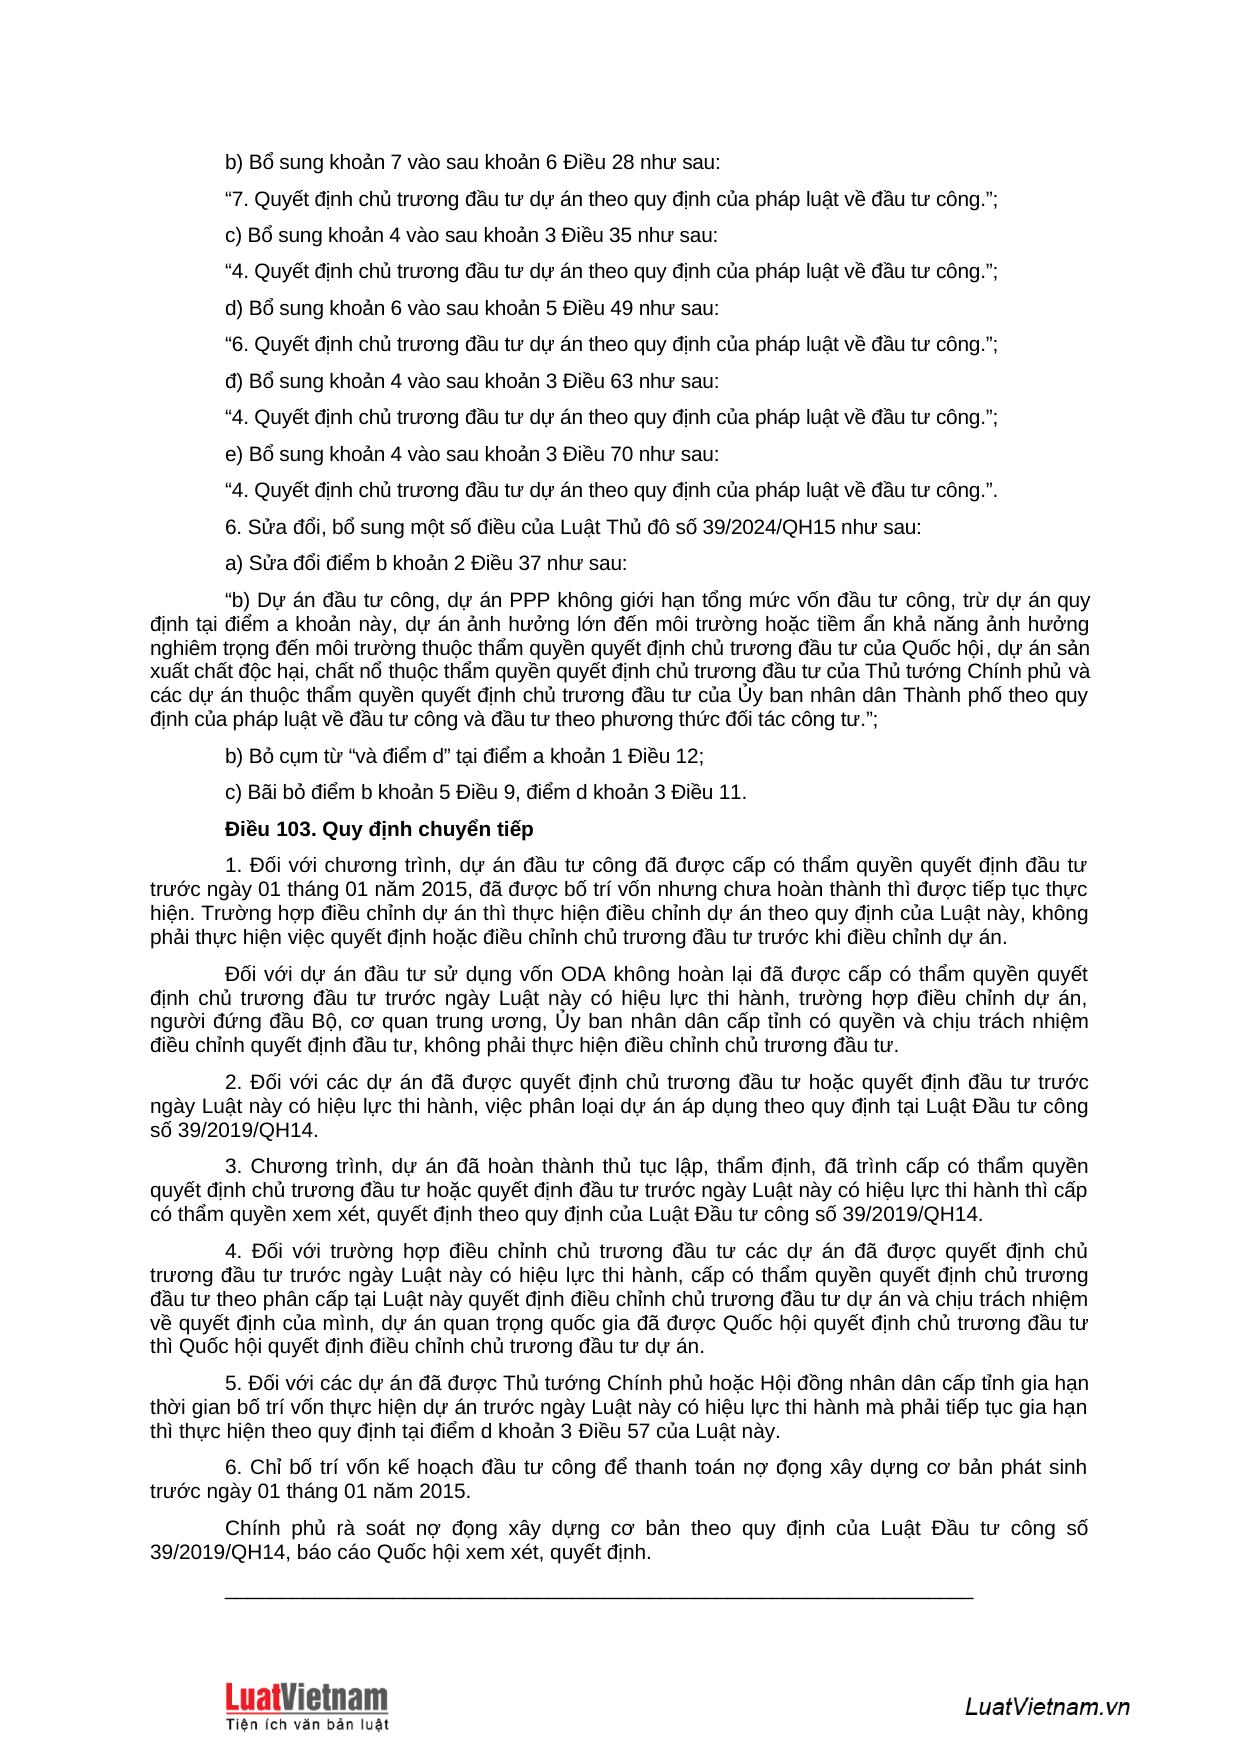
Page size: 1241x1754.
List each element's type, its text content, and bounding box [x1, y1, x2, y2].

text 3. Chương trình, dự án đã hoàn thành thủ tục lập, thẩm định, đã trình cấp có thẩm quyền quyết định chủ trương đầu tư hoặc quyết định đầu tư trước ngày Luật này có hiệu lực thi hành thì cấp có thẩm quyền xem xét, quyết định theo quy định của Luật Đầu tư công số 39/2019/QH14. [150, 1154, 1090, 1226]
text “4. Quyết định chủ trương đầu tư dự án theo quy định của pháp luật về đầu tư công.”; [150, 405, 1090, 429]
text Điều 103. Quy định chuyển tiếp [150, 817, 1090, 841]
text a) Sửa đổi điểm b khoản 2 Điều 37 như sau: [150, 551, 1090, 575]
text d) Bổ sung khoản 6 vào sau khoản 5 Điều 49 như sau: [150, 296, 1090, 320]
text c) Bãi bỏ điểm b khoản 5 Điều 9, điểm d khoản 3 Điều 11. [150, 780, 1090, 804]
text 6. Chỉ bố trí vốn kế hoạch đầu tư công để thanh toán nợ đọng xây dựng cơ bản phát sinh trước ngày 01 tháng 01 năm 2015. [150, 1455, 1090, 1503]
text “4. Quyết định chủ trương đầu tư dự án theo quy định của pháp luật về đầu tư công.”; [150, 259, 1090, 283]
text Đối với dự án đầu tư sử dụng vốn ODA không hoàn lại đã được cấp có thẩm quyền quyết định chủ trương đầu tư trước ngày Luật này có hiệu lực thi hành, trường hợp điều chỉnh dự án, người đứng đầu Bộ, cơ quan trung ương, Ủy ban nhân dân cấp tỉnh có quyền và chịu trách nhiệm điều chỉnh quyết định đầu tư, không phải thực hiện điều chỉnh chủ trương đầu tư. [150, 961, 1090, 1057]
text 5. Đối với các dự án đã được Thủ tướng Chính phủ hoặc Hội đồng nhân dân cấp tỉnh gia hạn thời gian bố trí vốn thực hiện dự án trước ngày Luật này có hiệu lực thi hành mà phải tiếp tục gia hạn thì thực hiện theo quy định tại điểm d khoản 3 Điều 57 của Luật này. [150, 1371, 1090, 1443]
text 2. Đối với các dự án đã được quyết định chủ trương đầu tư hoặc quyết định đầu tư trước ngày Luật này có hiệu lực thi hành, việc phân loại dự án áp dụng theo quy định tại Luật Đầu tư công số 39/2019/QH14. [150, 1070, 1090, 1142]
text “6. Quyết định chủ trương đầu tư dự án theo quy định của pháp luật về đầu tư công.”; [150, 332, 1090, 356]
text đ) Bổ sung khoản 4 vào sau khoản 3 Điều 63 như sau: [150, 369, 1090, 393]
text ___________________________________________________________________ [150, 1576, 1090, 1600]
text 6. Sửa đổi, bổ sung một số điều của Luật Thủ đô số 39/2024/QH15 như sau: [150, 514, 1090, 538]
text “b) Dự án đầu tư công, dự án PPP không giới hạn tổng mức vốn đầu tư công, trừ dự án quy định tại điểm a khoản này, dự án ảnh hưởng lớn đến môi trường hoặc tiềm ẩn khả năng ảnh hưởng nghiêm trọng đến môi trường thuộc thẩm quyền quyết định chủ trương đầu tư của Quốc hội, dự án sản xuất chất độc hại, chất nổ thuộc thẩm quyền quyết định chủ trương đầu tư của Thủ tướng Chính phủ và các dự án thuộc thẩm quyền quyết định chủ trương đầu tư của Ủy ban nhân dân Thành phố theo quy định của pháp luật về đầu tư công và đầu tư theo phương thức đối tác công tư.”; [150, 587, 1090, 731]
text b) Bỏ cụm từ “và điểm d” tại điểm a khoản 1 Điều 12; [150, 744, 1090, 768]
text b) Bổ sung khoản 7 vào sau khoản 6 Điều 28 như sau: [150, 150, 1090, 174]
text c) Bổ sung khoản 4 vào sau khoản 3 Điều 35 như sau: [150, 223, 1090, 247]
picture [209, 1660, 1149, 1754]
text 1. Đối với chương trình, dự án đầu tư công đã được cấp có thẩm quyền quyết định đầu tư trước ngày 01 tháng 01 năm 2015, đã được bố trí vốn nhưng chưa hoàn thành thì được tiếp tục thực hiện. Trường hợp điều chỉnh dự án thì thực hiện điều chỉnh dự án theo quy định của Luật này, không phải thực hiện việc quyết định hoặc điều chỉnh chủ trương đầu tư trước khi điều chỉnh dự án. [150, 853, 1090, 949]
text “4. Quyết định chủ trương đầu tư dự án theo quy định của pháp luật về đầu tư công.”. [150, 478, 1090, 502]
text “7. Quyết định chủ trương đầu tư dự án theo quy định của pháp luật về đầu tư công.”; [150, 186, 1090, 210]
text 4. Đối với trường hợp điều chỉnh chủ trương đầu tư các dự án đã được quyết định chủ trương đầu tư trước ngày Luật này có hiệu lực thi hành, cấp có thẩm quyền quyết định chủ trương đầu tư theo phân cấp tại Luật này quyết định điều chỉnh chủ trương đầu tư dự án và chịu trách nhiệm về quyết định của mình, dự án quan trọng quốc gia đã được Quốc hội quyết định chủ trương đầu tư thì Quốc hội quyết định điều chỉnh chủ trương đầu tư dự án. [150, 1238, 1090, 1358]
text Chính phủ rà soát nợ đọng xây dựng cơ bản theo quy định của Luật Đầu tư công số 39/2019/QH14, báo cáo Quốc hội xem xét, quyết định. [150, 1516, 1090, 1563]
text e) Bổ sung khoản 4 vào sau khoản 3 Điều 70 như sau: [150, 442, 1090, 466]
